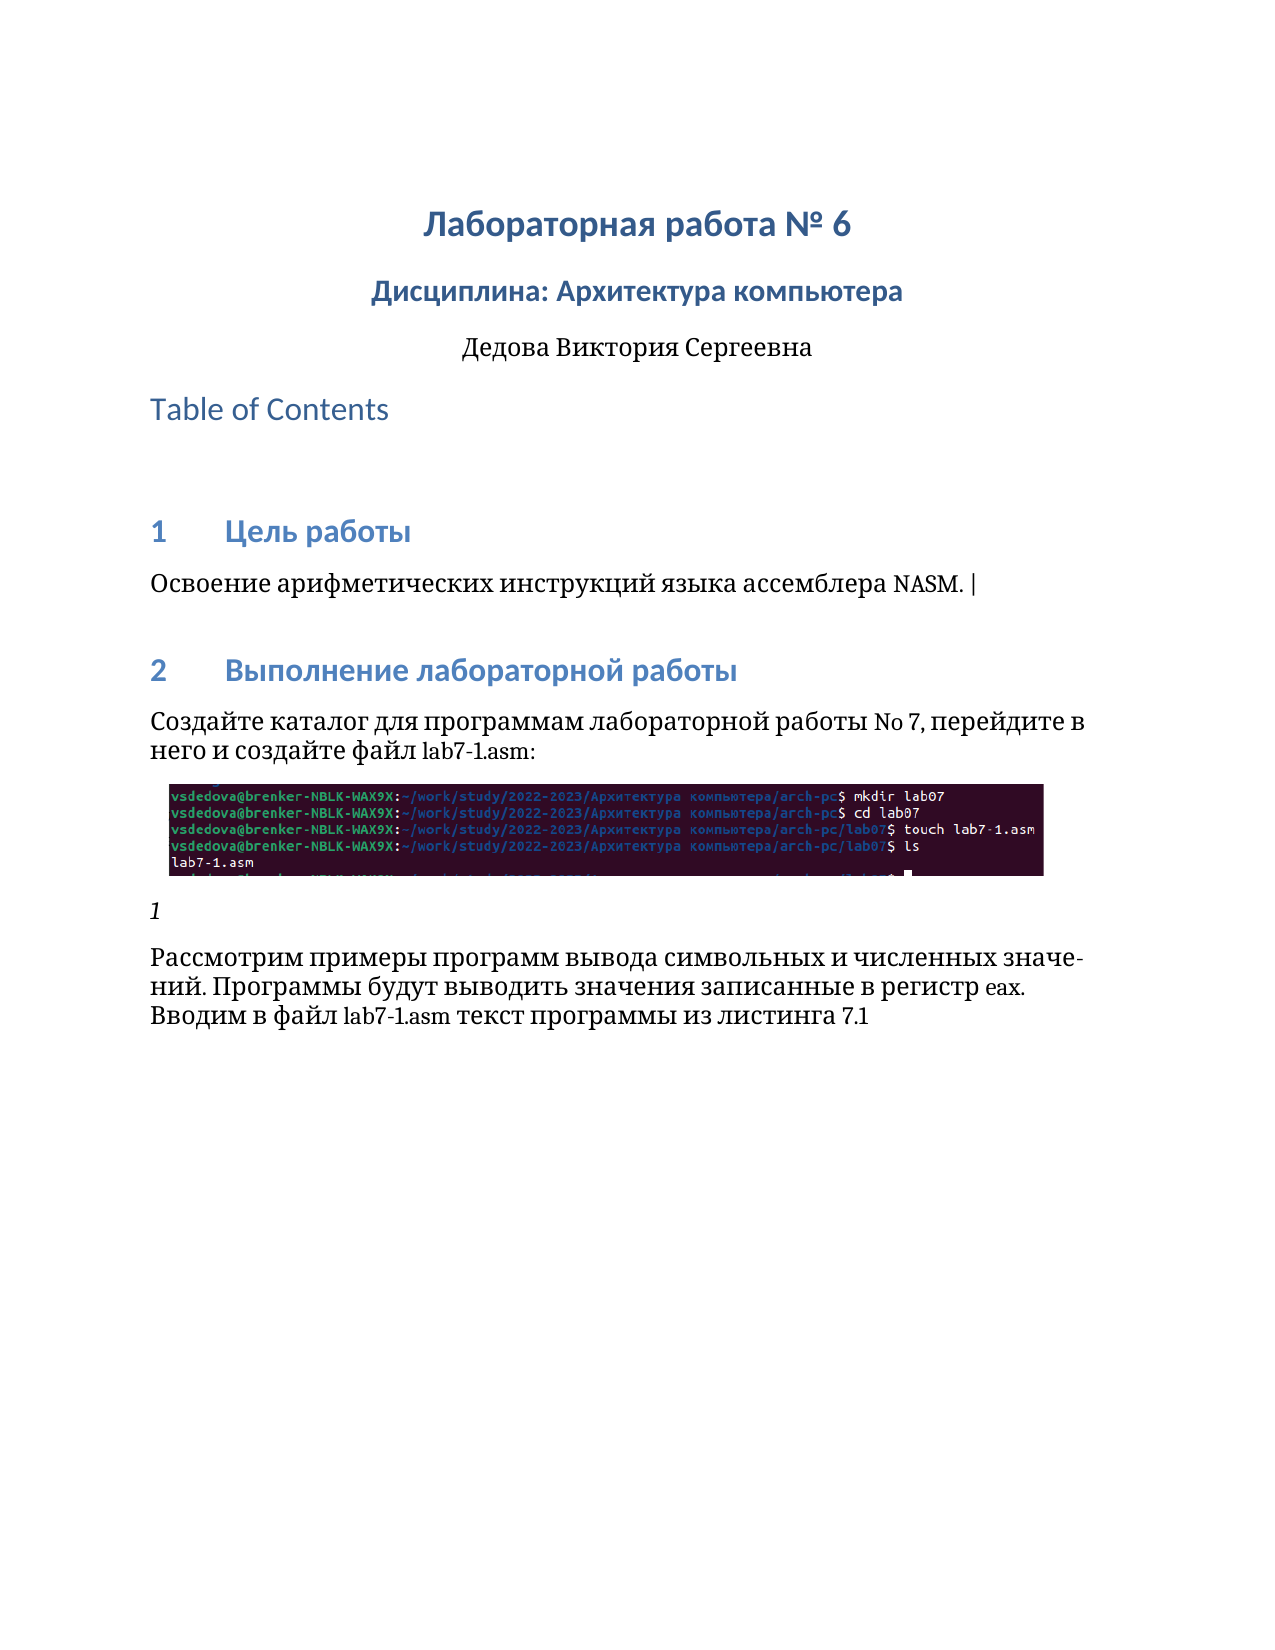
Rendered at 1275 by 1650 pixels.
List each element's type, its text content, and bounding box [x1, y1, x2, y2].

text Дедова Виктория Сергеевна [150, 334, 1125, 363]
text 1 [150, 897, 1125, 925]
picture [168, 784, 1044, 876]
text Рассмотрим примеры программ вывода символьных и численных значе- ний. Программы будут выводить значения записанные в регистр eax. Вводим в файл lab7-1.asm текст программы из листинга 7.1 Создаём исполняемый файл и запускаем его. Далее изменим текст программы и вместо символов, запишем в реги- стры числа, mov eax,‘6’ mov ebx,‘4’ на строки mov eax,6 mov ebx,4 [150, 944, 1125, 1030]
subtitle 1 Цель работы [150, 510, 1125, 551]
text Создайте каталог для программам лабораторной работы No 7, перейдите в него и создайте файл lab7-1.asm: [150, 708, 1125, 766]
title Лабораторная работа № 6 [150, 200, 1125, 246]
subtitle 2 Выполнение лабораторной работы [150, 649, 1125, 689]
text Освоение арифметических инструкций языка ассемблера NASM. | [150, 570, 1125, 599]
subtitle Дисциплина: Архитектура компьютера [150, 271, 1125, 309]
